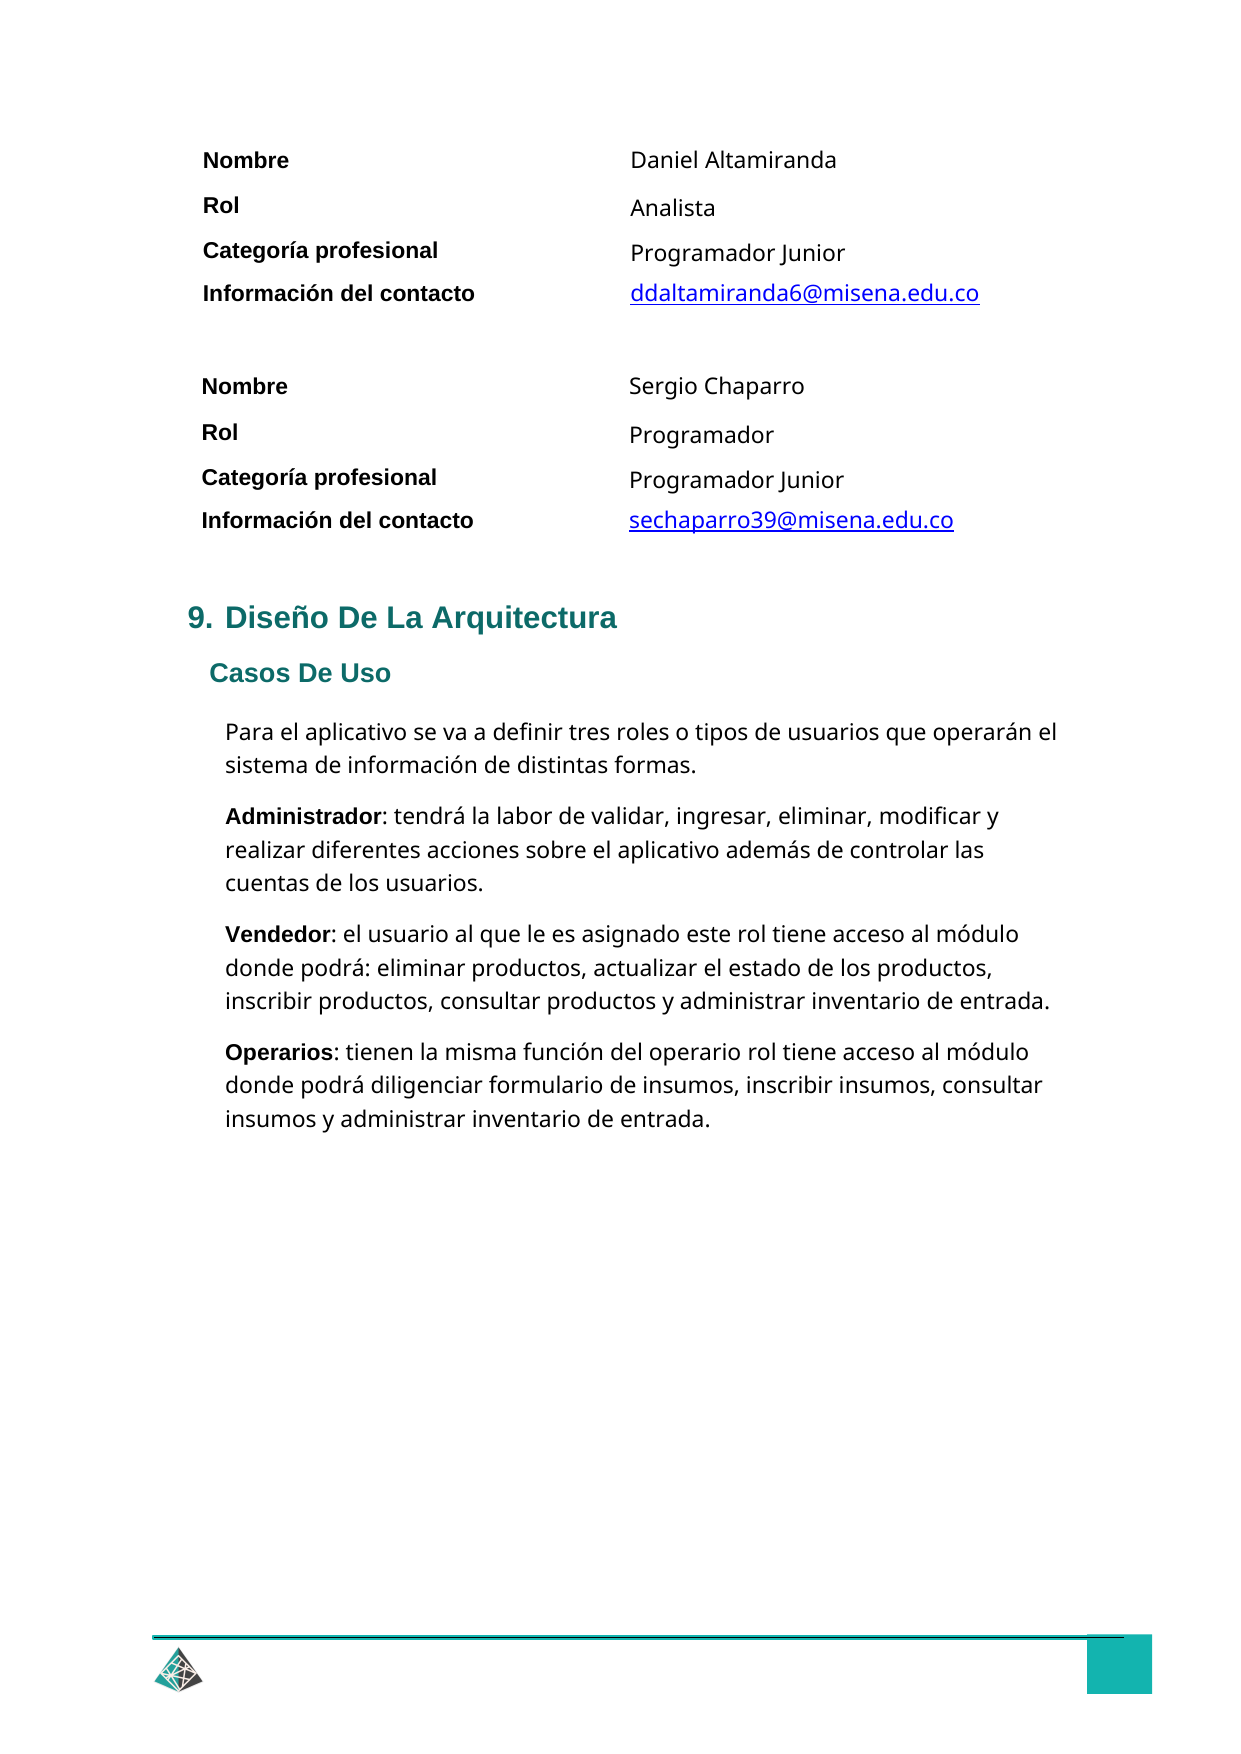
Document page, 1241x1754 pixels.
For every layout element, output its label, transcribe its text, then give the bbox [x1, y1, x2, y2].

text Administrador: tendrá la labor de validar, ingresar, eliminar, modificar y realizar diferentes acciones sobre el aplicativo además de controlar las cuentas de los usuarios. [225, 800, 1042, 898]
table_cell Analista [553, 183, 981, 228]
table_header Nombre [182, 148, 552, 183]
subtitle 9. Diseño De La Arquitectura [187, 599, 1207, 635]
table_cell Programador [551, 410, 962, 455]
table_header Sergio Chaparro [551, 374, 962, 409]
text Vendedor: el usuario al que le es asignado este rol tiene acceso al módulo donde podrá: eliminar productos, actualizar el estado de los productos, inscribir productos, consultar productos y administrar inventario de entrada. [225, 918, 1083, 1016]
table_cell Programador Junior [551, 455, 962, 500]
table_cell Rol [182, 183, 552, 228]
table_cell ddaltamiranda6@misena.edu.co [553, 274, 981, 309]
table_cell Programador Junior [553, 228, 981, 273]
table_cell Información del contacto [181, 500, 551, 535]
text Para el aplicativo se va a definir tres roles o tipos de usuarios que operarán el sistema de información de distintas formas. [225, 716, 1066, 781]
table_header Nombre [181, 374, 551, 409]
table_cell Categoría profesional [181, 455, 551, 500]
table_cell Información del contacto [182, 274, 552, 309]
table_cell Rol [181, 410, 551, 455]
table_cell Categoría profesional [182, 228, 552, 273]
text Operarios: tienen la misma función del operario rol tiene acceso al módulo donde podrá diligenciar formulario de insumos, inscribir insumos, consultar insumos y administrar inventario de entrada. [225, 1036, 1066, 1134]
table_header Daniel Altamiranda [553, 148, 981, 183]
subtitle Casos De Uso [209, 657, 1207, 688]
table_cell sechaparro39@misena.edu.co [551, 500, 962, 535]
picture [153, 1646, 204, 1693]
